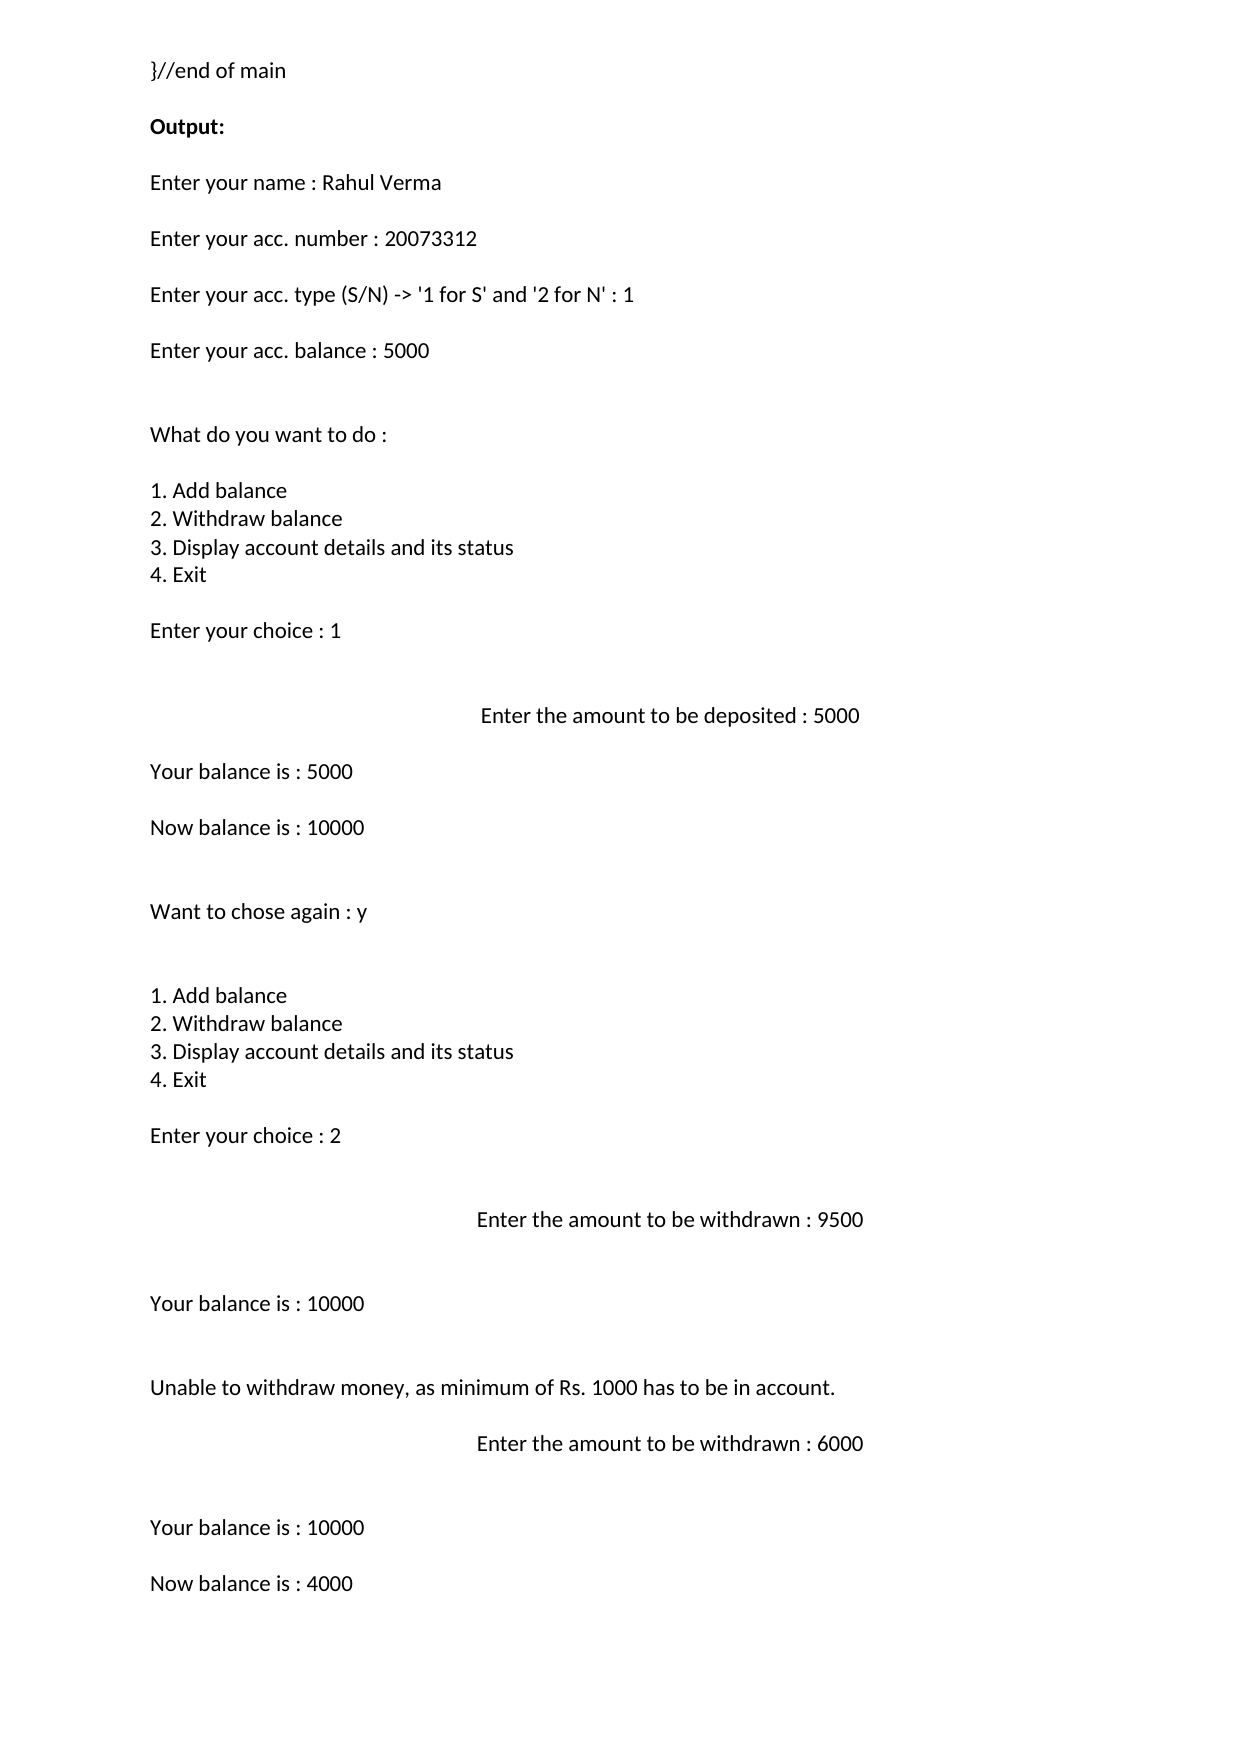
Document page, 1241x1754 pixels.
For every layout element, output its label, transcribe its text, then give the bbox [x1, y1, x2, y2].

text Enter your acc. balance : 5000 [150, 336, 1191, 364]
text 3. Display account details and its status [150, 533, 1191, 561]
text What do you want to do : [150, 421, 1191, 448]
text Enter your acc. number : 20073312 [150, 224, 1191, 252]
text Enter your choice : 1 [150, 617, 1191, 645]
text 4. Exit [150, 561, 1191, 589]
text 2. Withdraw balance [150, 1009, 1191, 1037]
text Enter the amount to be withdrawn : 9500 [150, 1205, 1191, 1233]
text Enter the amount to be withdrawn : 6000 [150, 1429, 1191, 1457]
text 3. Display account details and its status [150, 1037, 1191, 1065]
text 1. Add balance [150, 981, 1191, 1009]
text 1. Add balance [150, 477, 1191, 504]
text Your balance is : 5000 [150, 757, 1191, 785]
text Enter the amount to be deposited : 5000 [150, 701, 1191, 729]
text Now balance is : 4000 [150, 1569, 1191, 1597]
text Output: [150, 112, 1191, 140]
text Enter your acc. type (S/N) -> '1 for S' and '2 for N' : 1 [150, 280, 1191, 308]
text 4. Exit [150, 1065, 1191, 1093]
text Enter your name : Rahul Verma [150, 168, 1191, 196]
text Your balance is : 10000 [150, 1289, 1191, 1317]
text Unable to withdraw money, as minimum of Rs. 1000 has to be in account. [150, 1373, 1191, 1401]
text 2. Withdraw balance [150, 504, 1191, 533]
text Your balance is : 10000 [150, 1513, 1191, 1541]
text Now balance is : 10000 [150, 813, 1191, 841]
text Want to chose again : y [150, 897, 1191, 925]
text }//end of main [150, 56, 1191, 84]
text Enter your choice : 2 [150, 1121, 1191, 1149]
